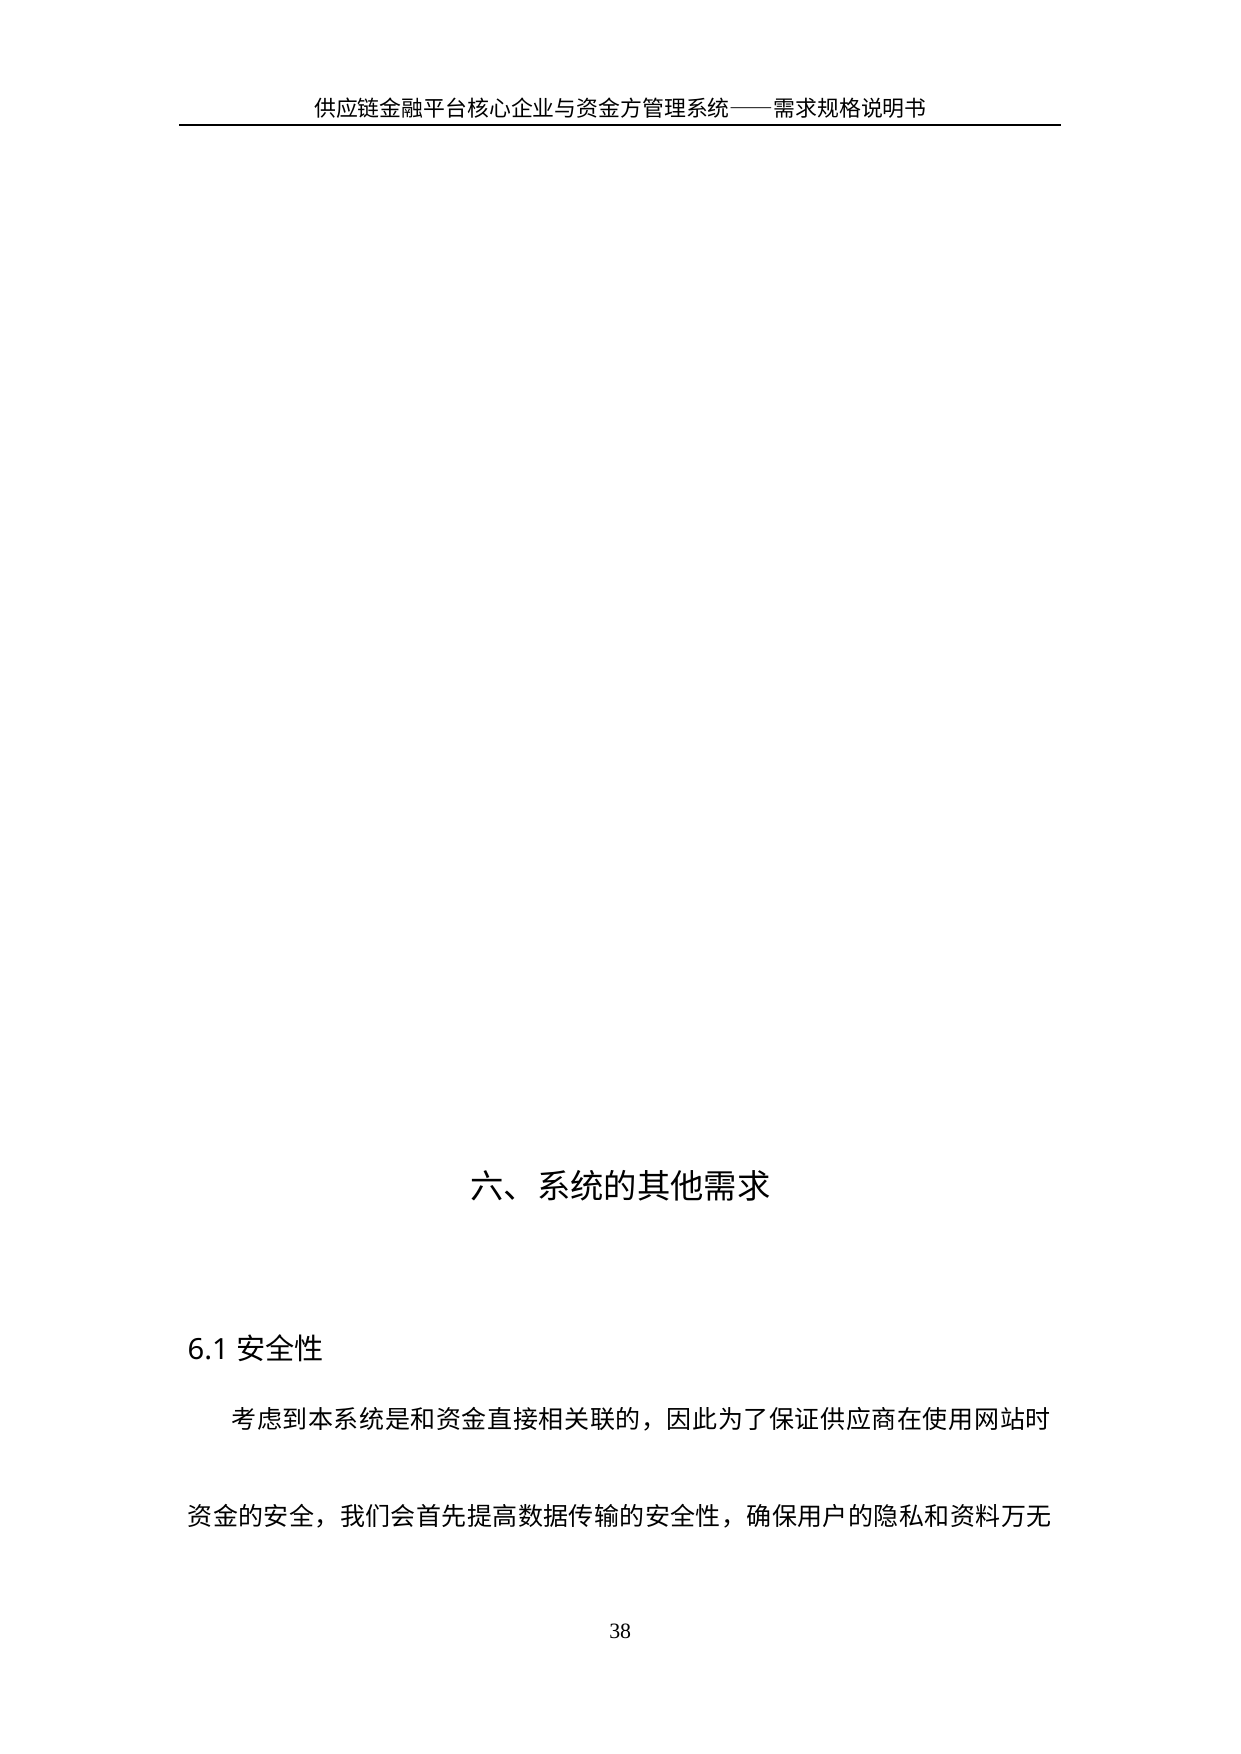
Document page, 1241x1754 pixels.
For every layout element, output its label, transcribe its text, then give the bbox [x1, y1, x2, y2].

subtitle 6.1 安全性 [187, 1315, 1053, 1380]
subtitle 六、系统的其他需求 [187, 1152, 1053, 1217]
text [187, 1385, 1053, 1547]
